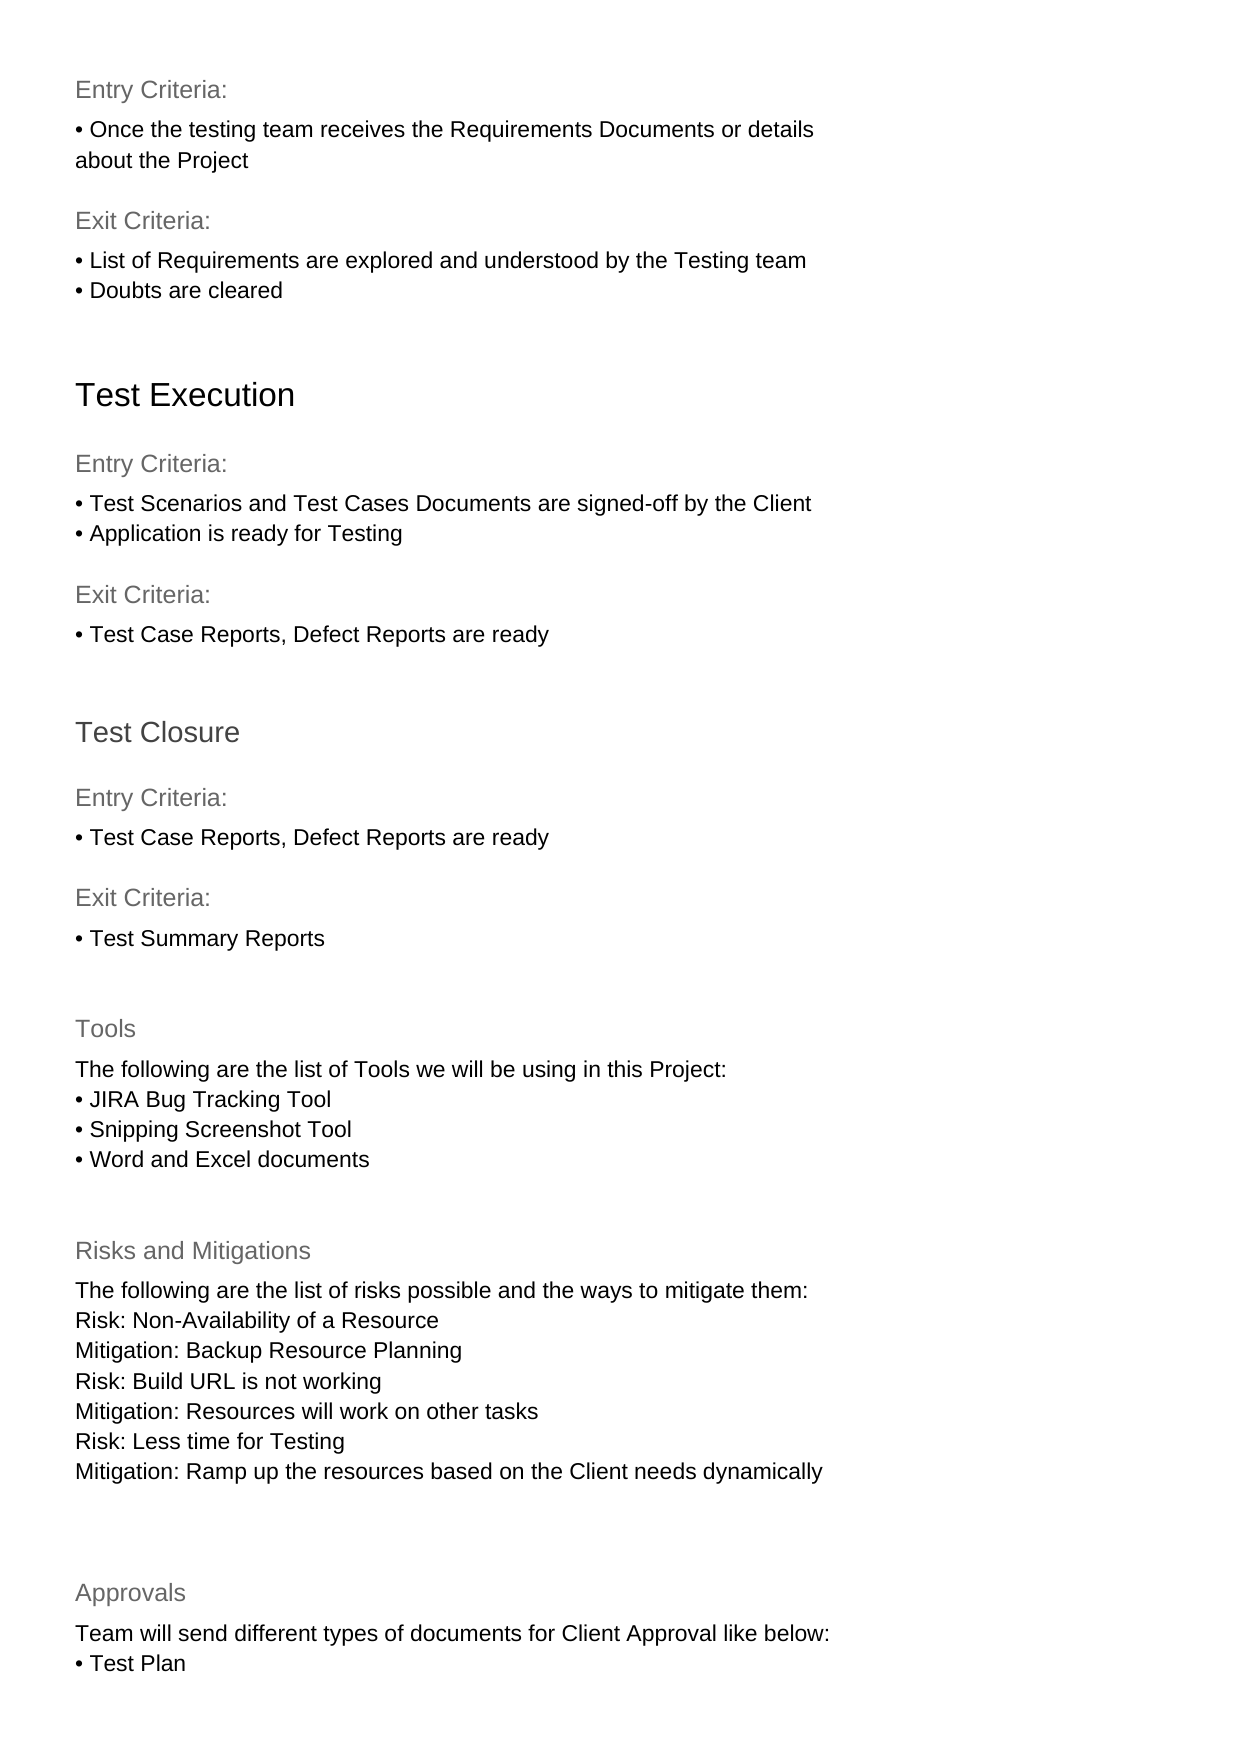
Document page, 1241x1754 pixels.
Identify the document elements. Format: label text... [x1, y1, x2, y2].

text Team will send different types of documents for Client Approval like below: [75, 1619, 1165, 1646]
text • List of Requirements are explored and understood by the Testing team [75, 247, 1165, 274]
subtitle Entry Criteria: [75, 75, 1165, 104]
text • Word and Excel documents [75, 1146, 1165, 1172]
text The following are the list of Tools we will be using in this Project: [75, 1056, 1165, 1082]
text • Test Case Reports, Defect Reports are ready [75, 621, 1165, 647]
subtitle Risks and Mitigations [75, 1236, 1165, 1264]
text Mitigation: Backup Resource Planning [75, 1337, 1165, 1364]
text Mitigation: Ramp up the resources based on the Client needs dynamically [75, 1458, 1165, 1485]
subtitle Approvals [75, 1578, 1165, 1607]
subtitle Exit Criteria: [75, 580, 1165, 608]
text Risk: Non-Availability of a Resource [75, 1307, 1165, 1334]
text • Application is ready for Testing [75, 520, 1165, 547]
subtitle Tools [75, 1014, 1165, 1043]
subtitle Test Closure [75, 715, 1165, 748]
text Risk: Build URL is not working [75, 1368, 1165, 1394]
text • Snipping Screenshot Tool [75, 1116, 1165, 1142]
text • Test Plan [75, 1650, 1165, 1676]
subtitle Entry Criteria: [75, 449, 1165, 477]
text • Test Case Reports, Defect Reports are ready [75, 824, 1165, 850]
subtitle Exit Criteria: [75, 883, 1165, 912]
text • JIRA Bug Tracking Tool [75, 1086, 1165, 1112]
text about the Project [75, 147, 1165, 173]
text • Once the testing team receives the Requirements Documents or details [75, 116, 1165, 143]
text • Test Scenarios and Test Cases Documents are signed-off by the Client [75, 490, 1165, 516]
subtitle Test Execution [75, 375, 1165, 414]
text Mitigation: Resources will work on other tasks [75, 1398, 1165, 1424]
subtitle Entry Criteria: [75, 782, 1165, 811]
text Risk: Less time for Testing [75, 1428, 1165, 1454]
text • Test Summary Reports [75, 924, 1165, 951]
text The following are the list of risks possible and the ways to mitigate them: [75, 1277, 1165, 1303]
subtitle Exit Criteria: [75, 206, 1165, 235]
text • Doubts are cleared [75, 277, 1165, 304]
